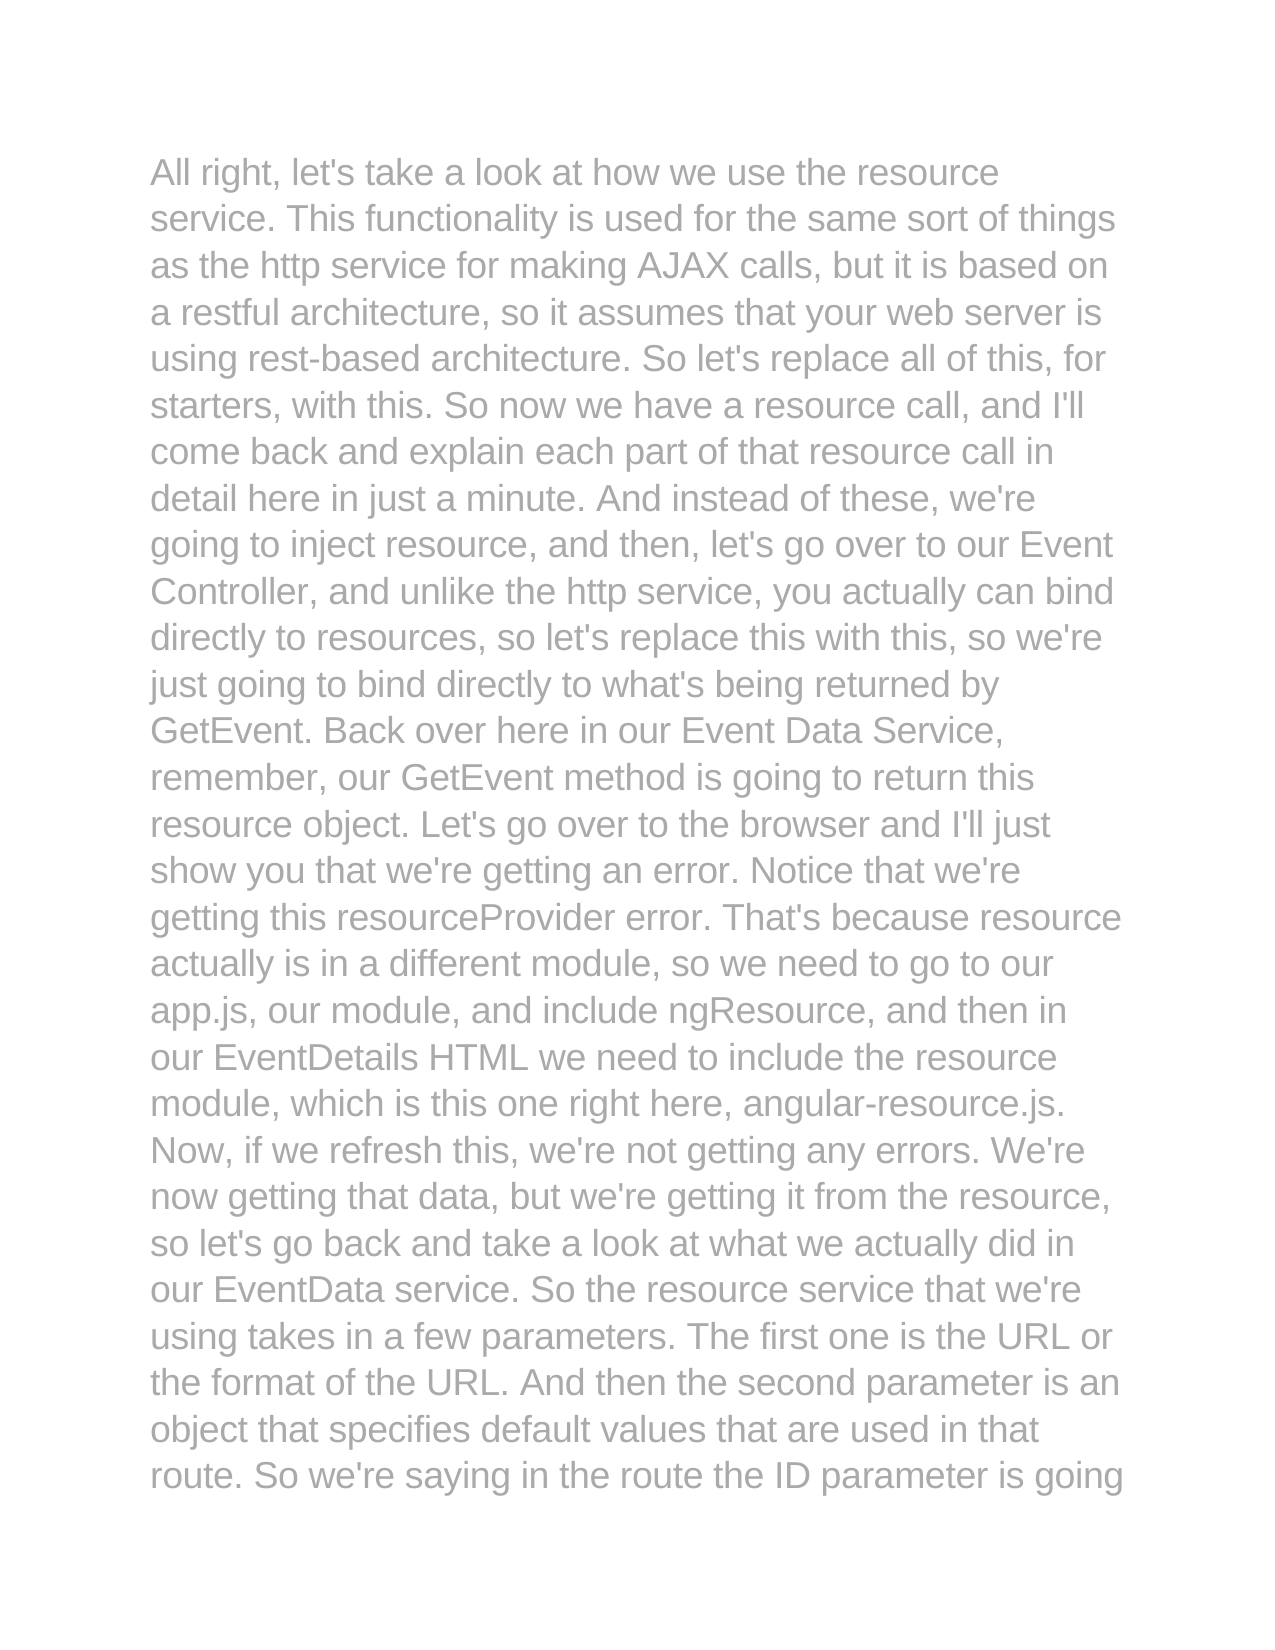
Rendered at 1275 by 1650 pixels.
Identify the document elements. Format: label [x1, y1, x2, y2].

text [150, 150, 1125, 1497]
